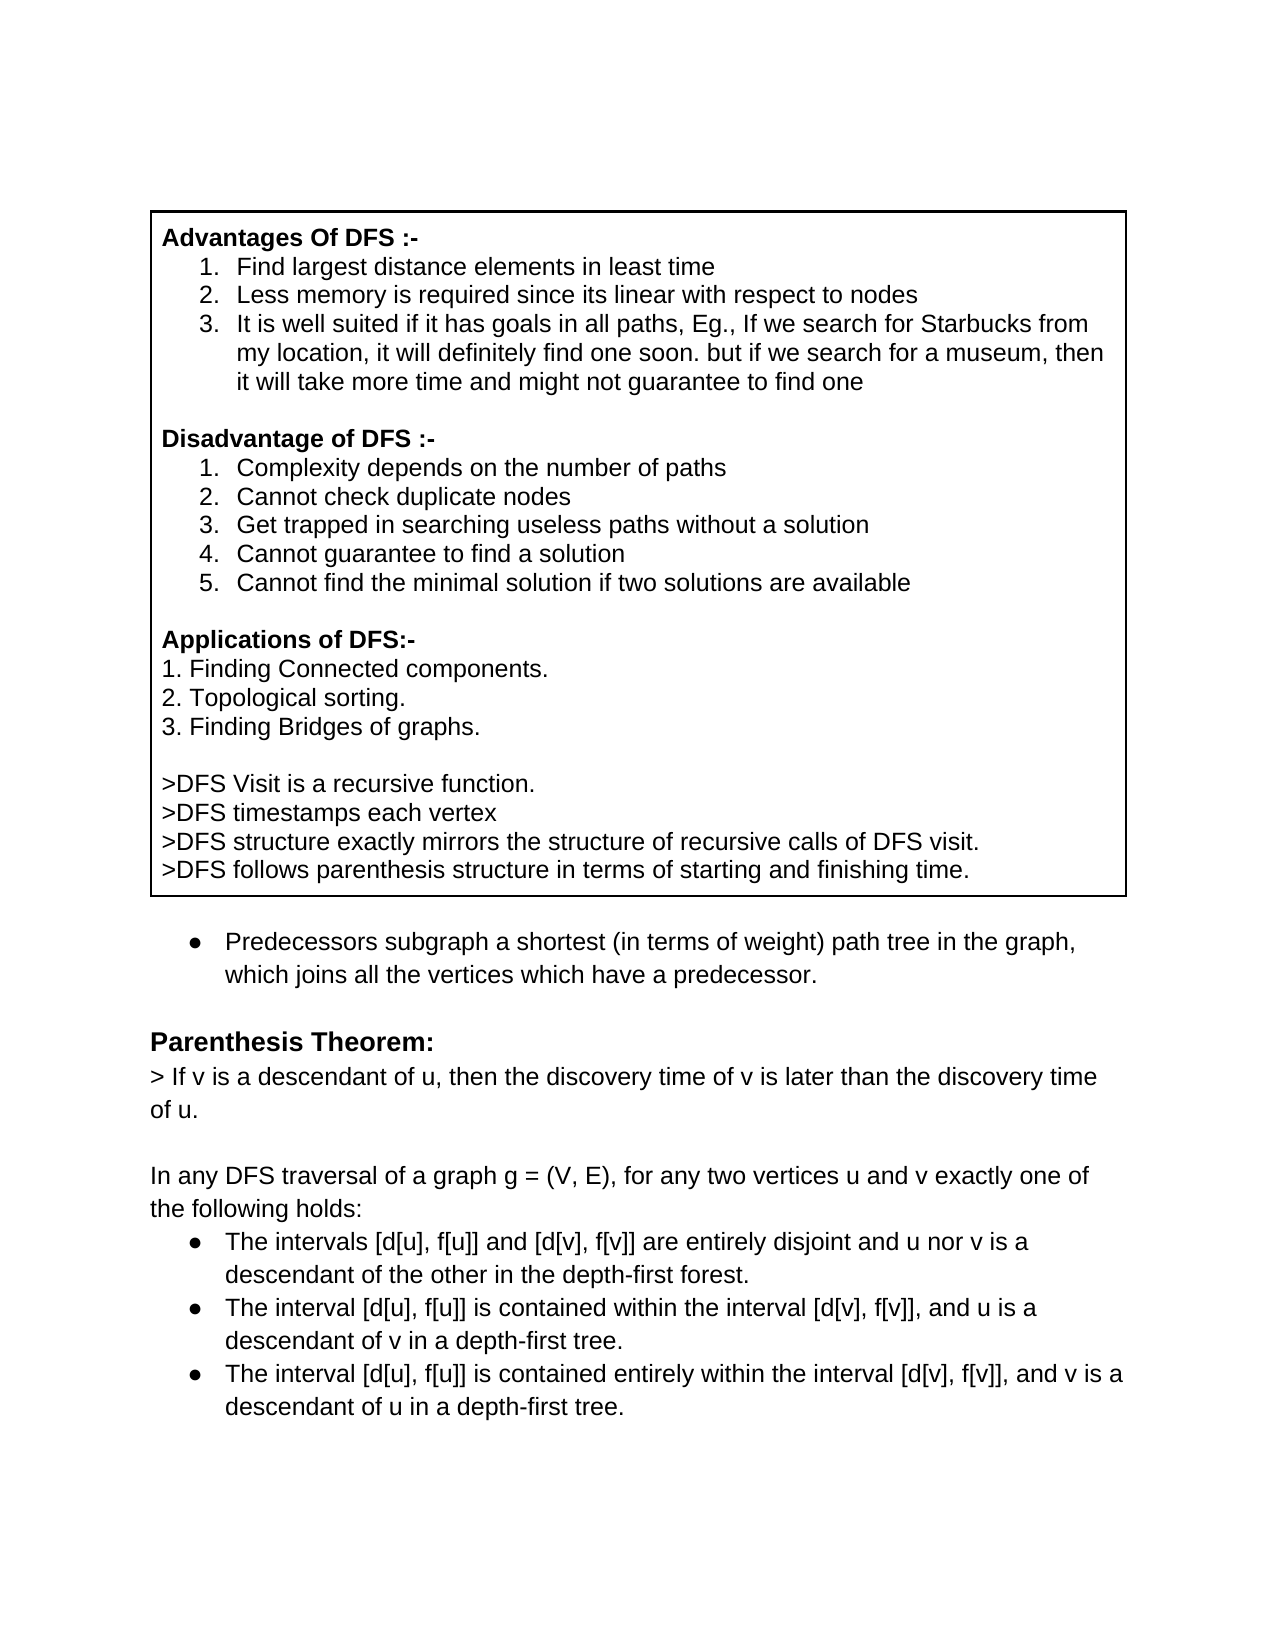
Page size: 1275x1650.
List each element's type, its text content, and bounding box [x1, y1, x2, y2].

list The interval [d[u], f[u]] is contained entirely within the interval [d[v], f[v]], and v is a descendant of u in a depth-first tree. [187, 1359, 1125, 1421]
text In any DFS traversal of a graph g = (V, E), for any two vertices u and v exactly one of the following holds: [150, 1161, 1125, 1223]
table_header Advantages Of DFS :- Find largest distance elements in least time Less memory is required since its linear with respect to nodes It is well suited if it has goals in all paths, Eg., If we search for Starbucks from my location, it will definitely find one soon. but if we search for a museum, then it will take more time and might not guarantee to find one Disadvantage of DFS :- Complexity depends on the number of paths Cannot check duplicate nodes Get trapped in searching useless paths without a solution Cannot guarantee to find a solution Cannot find the minimal solution if two solutions are available Applications of DFS:- 1. Finding Connected components. 2. Topological sorting. 3. Finding Bridges of graphs. >DFS Visit is a recursive function. >DFS timestamps each vertex >DFS structure exactly mirrors the structure of recursive calls of DFS visit. >DFS follows parenthesis structure in terms of starting and finishing time. [152, 213, 1125, 894]
list The interval [d[u], f[u]] is contained within the interval [d[v], f[v]], and u is a descendant of v in a depth-first tree. [187, 1293, 1125, 1355]
text Parenthesis Theorem: [150, 1026, 1125, 1057]
list The intervals [d[u], f[u]] and [d[v], f[v]] are entirely disjoint and u nor v is a descendant of the other in the depth-first forest. [187, 1227, 1125, 1289]
list Predecessors subgraph a shortest (in terms of weight) path tree in the graph, which joins all the vertices which have a predecessor. [187, 927, 1125, 989]
text > If v is a descendant of u, then the discovery time of v is later than the discovery time of u. [150, 1062, 1125, 1124]
